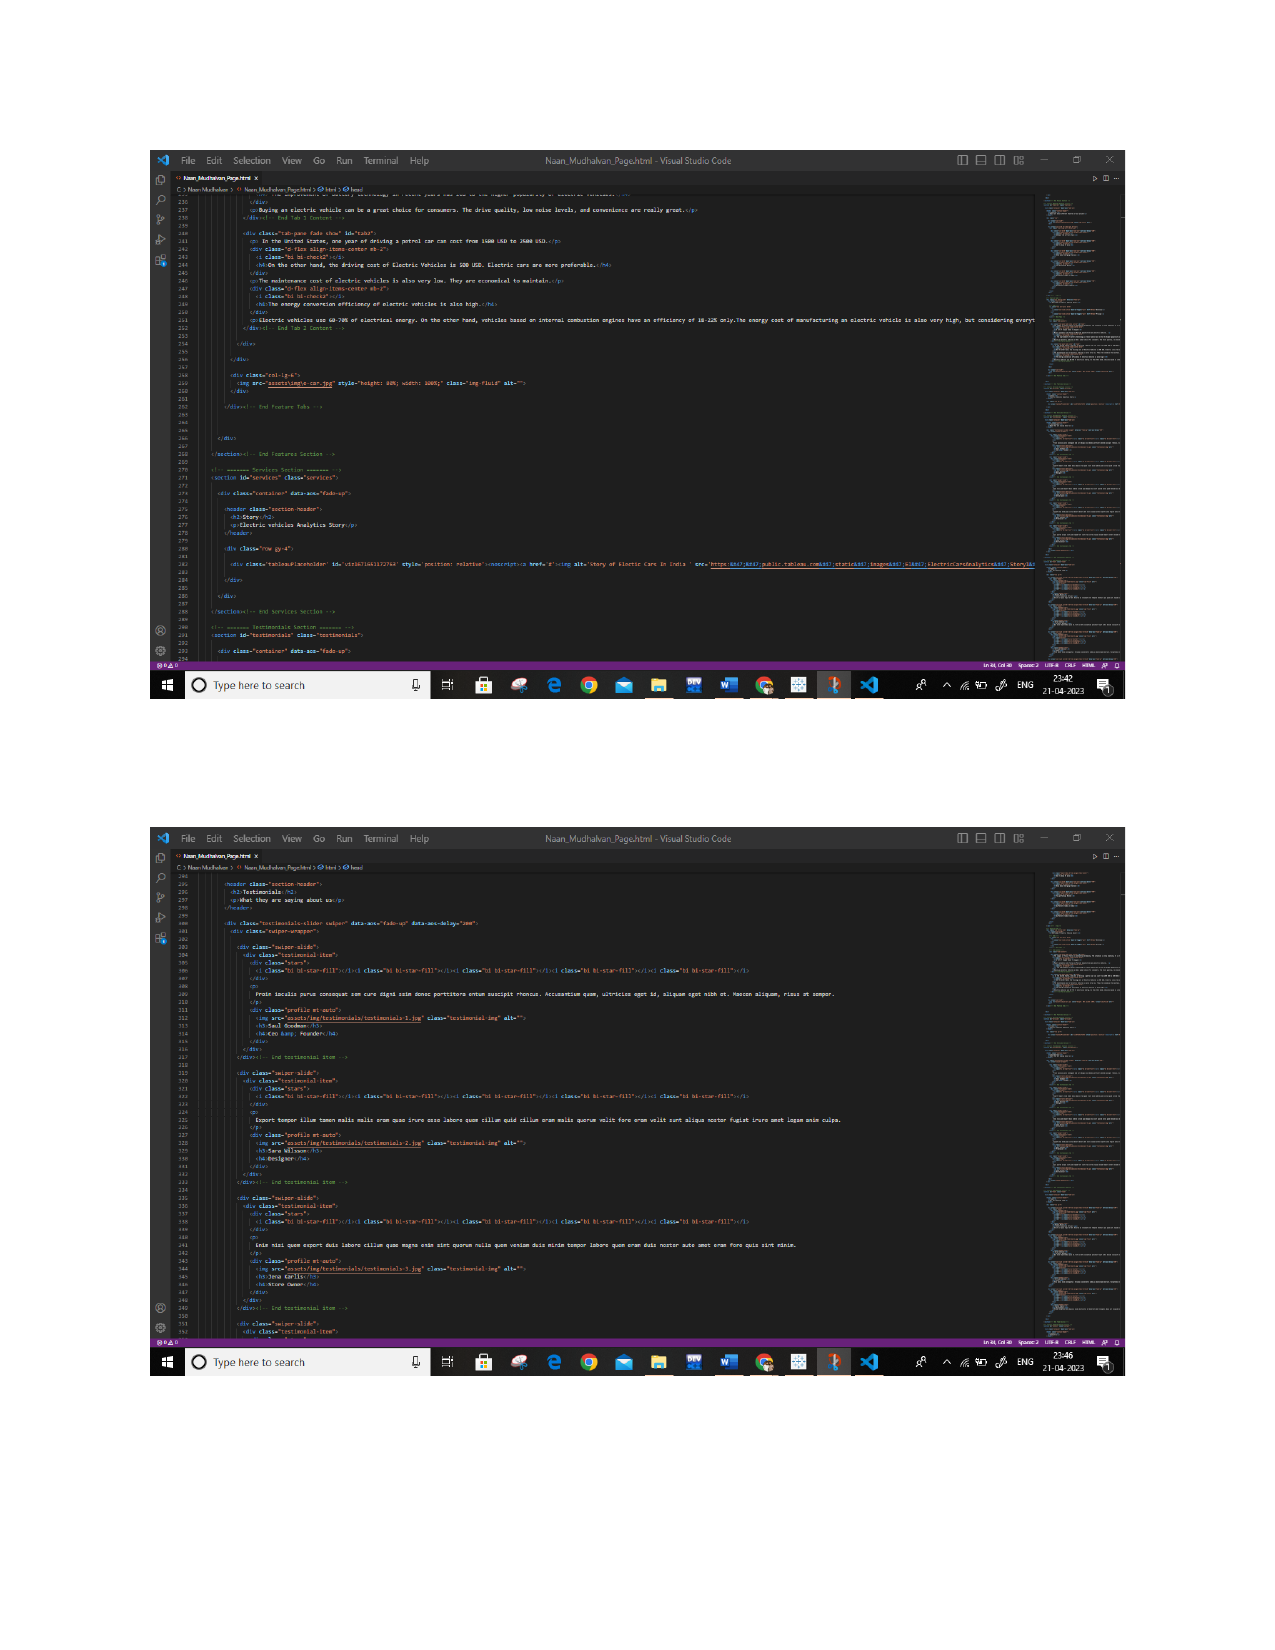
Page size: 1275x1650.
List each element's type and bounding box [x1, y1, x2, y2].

picture [150, 827, 1125, 1376]
picture [150, 150, 1125, 699]
